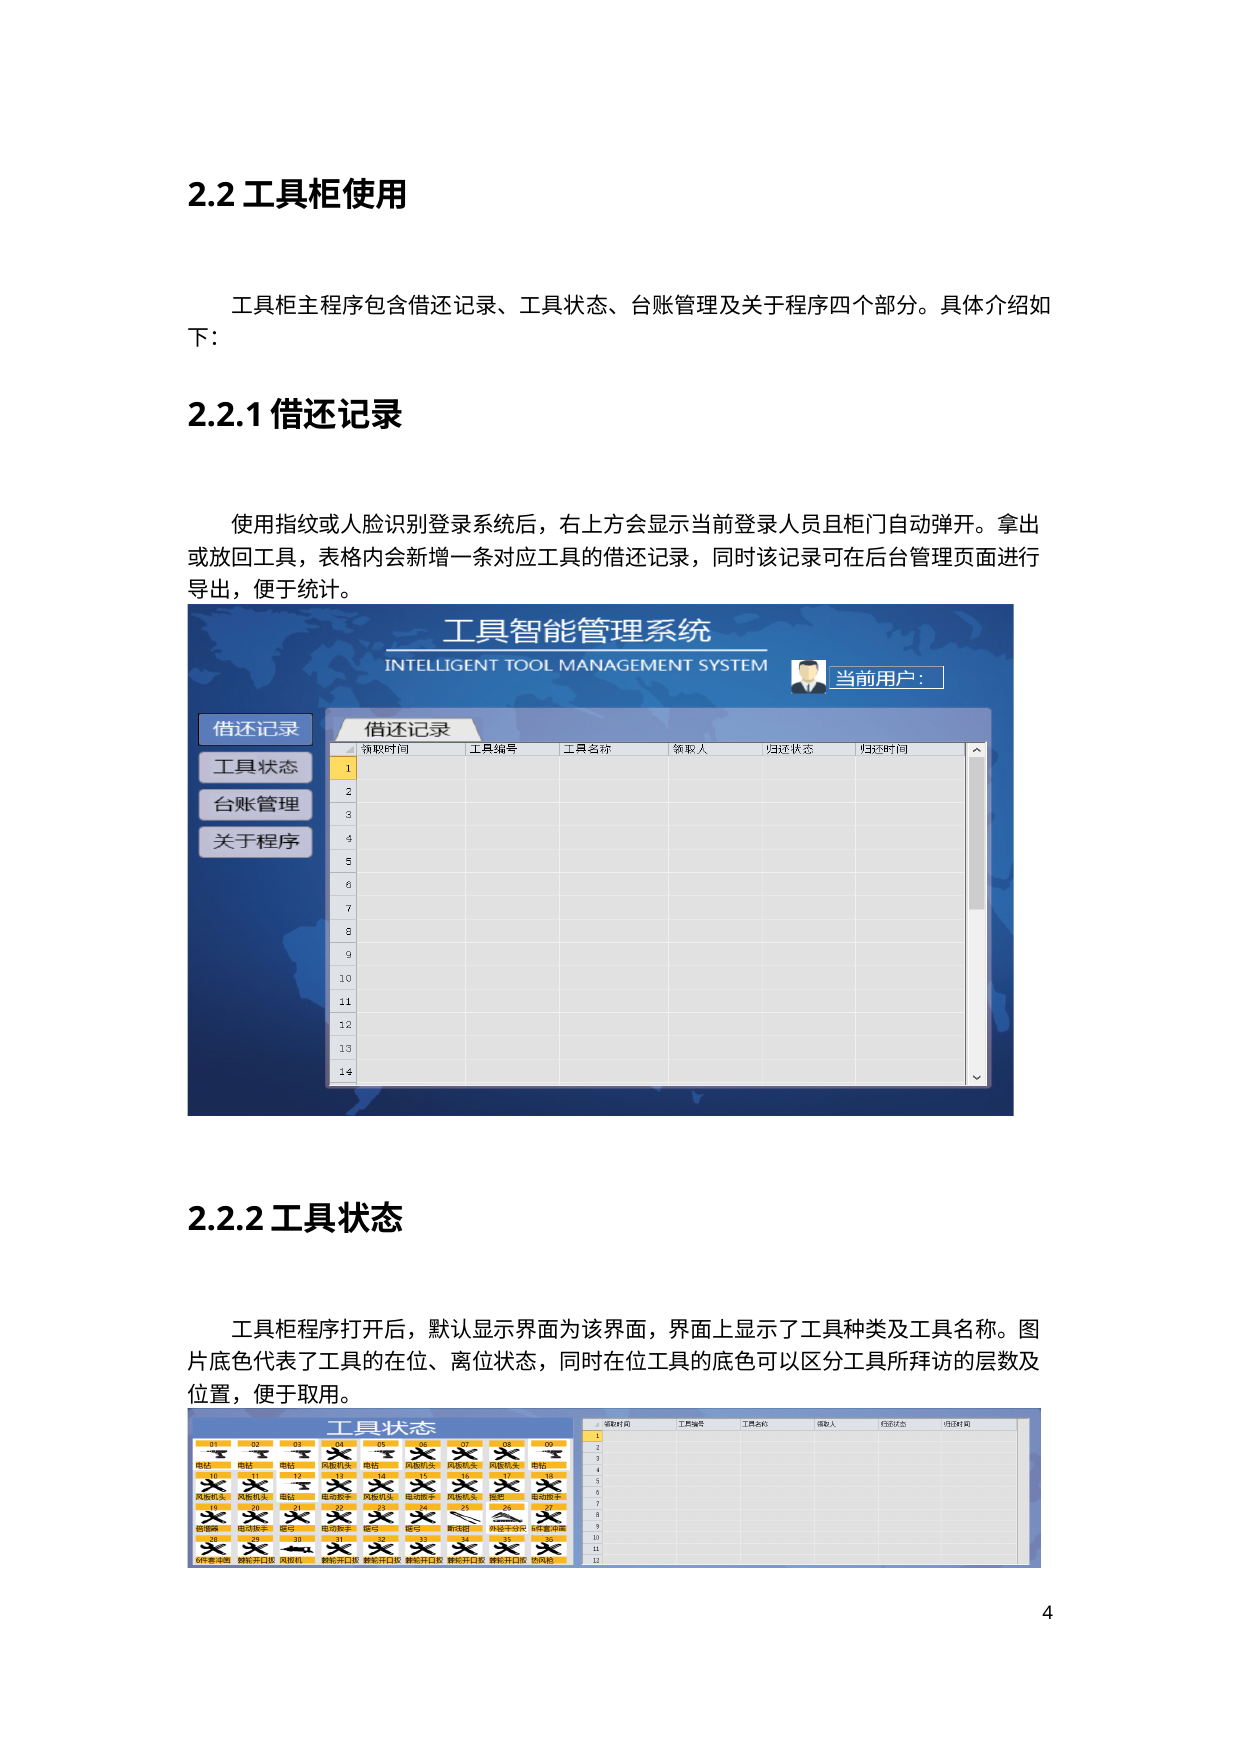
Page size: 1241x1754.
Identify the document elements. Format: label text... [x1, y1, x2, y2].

text 工具柜主程序包含借还记录、工具状态、台账管理及关于程序四个部分。具体介绍如下： [187, 287, 1053, 352]
picture [187, 604, 1014, 1116]
subtitle 2.2.1借还记录 [187, 379, 1053, 444]
subtitle 2.2.2工具状态 [187, 1184, 1053, 1249]
subtitle 2.2工具柜使用 [187, 160, 1053, 225]
picture [187, 1408, 1041, 1568]
